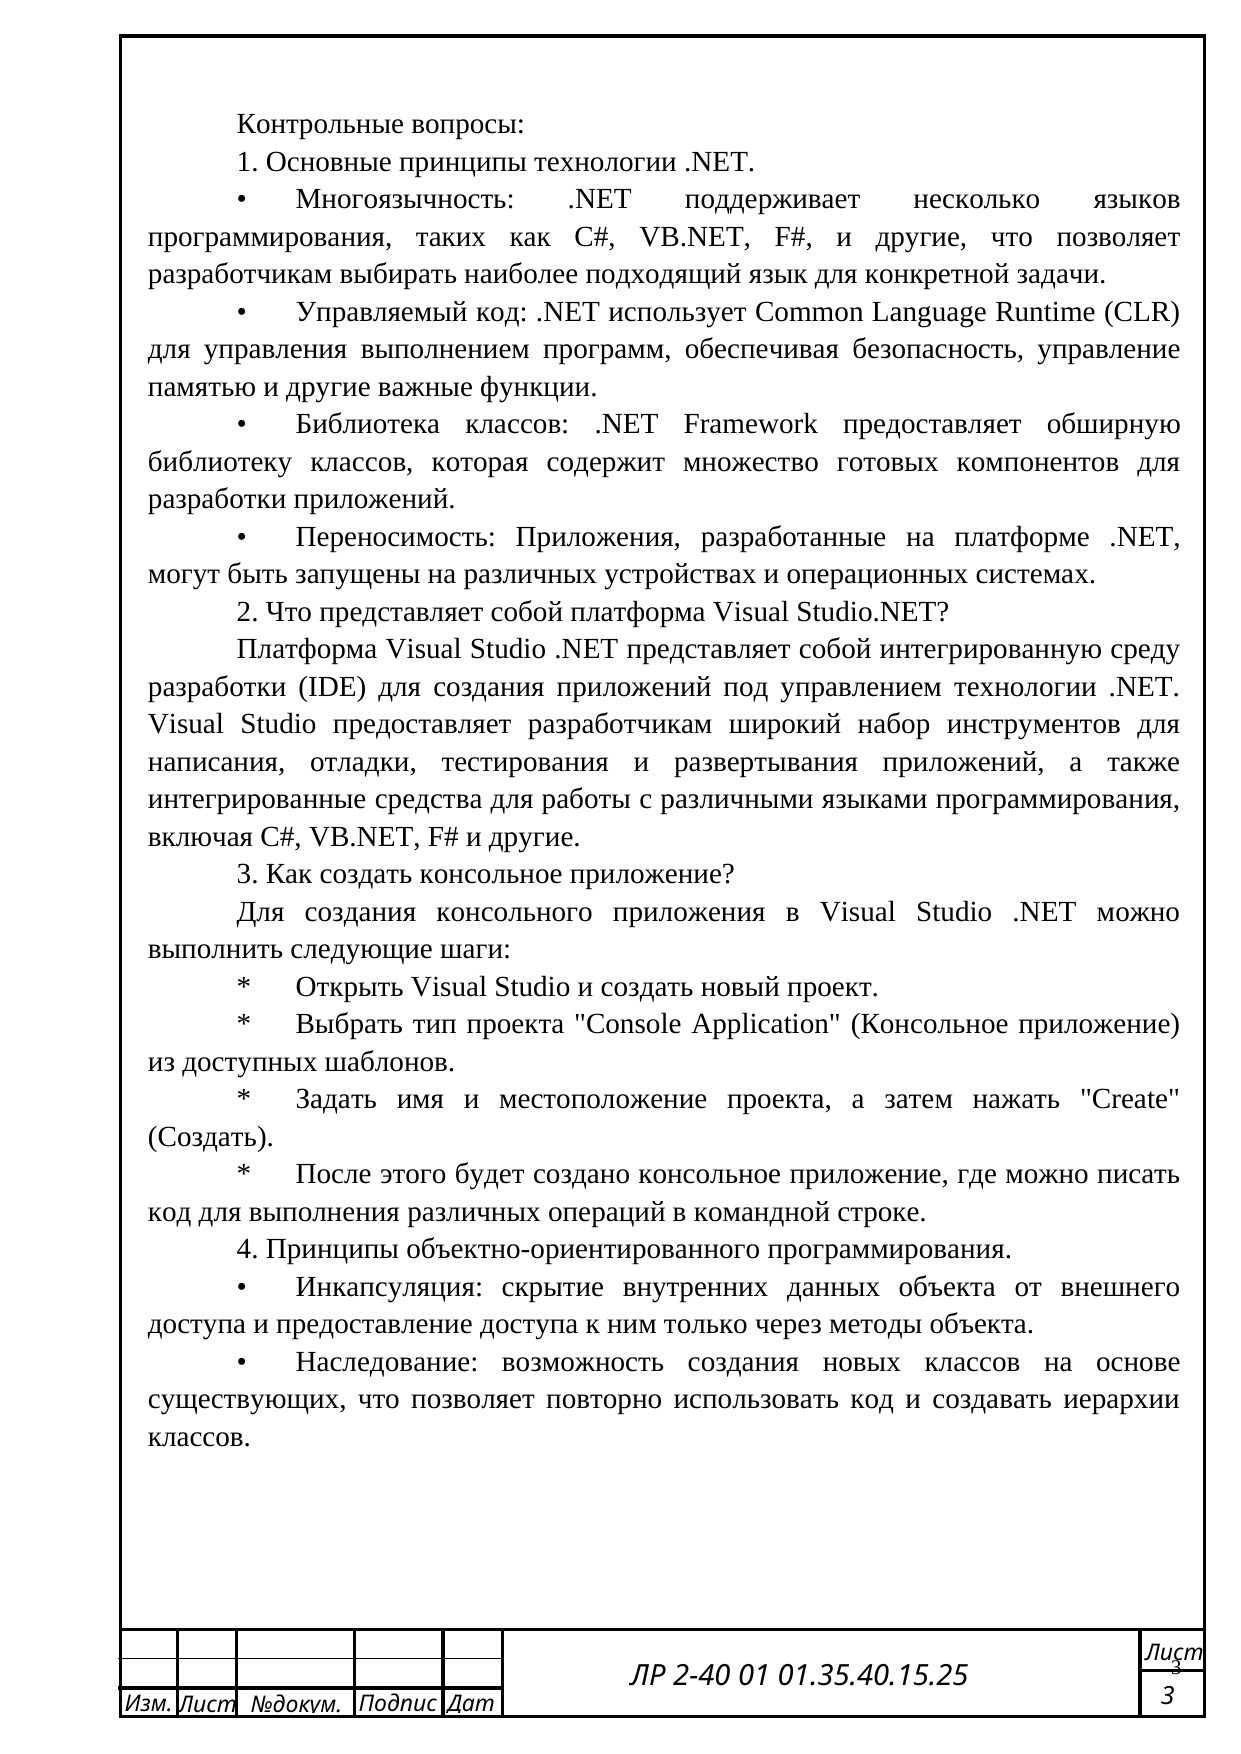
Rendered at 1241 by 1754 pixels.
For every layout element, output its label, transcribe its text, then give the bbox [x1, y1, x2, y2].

text • Переносимость: Приложения, разработанные на платформе .NET, могут быть запущены на различных устройствах и операционных системах. [148, 516, 1181, 591]
text * Задать имя и местоположение проекта, а затем нажать "Create" (Создать). [148, 1078, 1181, 1153]
text 2. Что представляет собой платформа Visual Studio.NET? [148, 591, 1181, 628]
text • Многоязычность: .NET поддерживает несколько языков программирования, таких как C#, VB.NET, F#, и другие, что позволяет разработчикам выбирать наиболее подходящий язык для конкретной задачи. [148, 178, 1181, 291]
text • Наследование: возможность создания новых классов на основе существующих, что позволяет повторно использовать код и создавать иерархии классов. [148, 1341, 1181, 1453]
text 3. Как создать консольное приложение? [148, 853, 1181, 891]
text Платформа Visual Studio .NET представляет собой интегрированную среду разработки (IDE) для создания приложений под управлением технологии .NET. Visual Studio предоставляет разработчикам широкий набор инструментов для написания, отладки, тестирования и развертывания приложений, а также интегрированные средства для работы с различными языками программирования, включая C#, VB.NET, F# и другие. [148, 628, 1181, 853]
text Контрольные вопросы: [148, 103, 1181, 141]
text • Библиотека классов: .NET Framework предоставляет обширную библиотеку классов, которая содержит множество готовых компонентов для разработки приложений. [148, 403, 1181, 516]
text 4. Принципы объектно-ориентированного программирования. [148, 1228, 1181, 1266]
text * Открыть Visual Studio и создать новый проект. [148, 966, 1181, 1003]
text * Выбрать тип проекта "Console Application" (Консольное приложение) из доступных шаблонов. [148, 1003, 1181, 1078]
text * После этого будет создано консольное приложение, где можно писать код для выполнения различных операций в командной строке. [148, 1153, 1181, 1228]
text • Управляемый код: .NET использует Common Language Runtime (CLR) для управления выполнением программ, обеспечивая безопасность, управление памятью и другие важные функции. [148, 291, 1181, 403]
text 1. Основные принципы технологии .NET. [148, 141, 1181, 178]
text • Инкапсуляция: скрытие внутренних данных объекта от внешнего доступа и предоставление доступа к ним только через методы объекта. [148, 1266, 1181, 1341]
text Для создания консольного приложения в Visual Studio .NET можно выполнить следующие шаги: [148, 891, 1181, 966]
